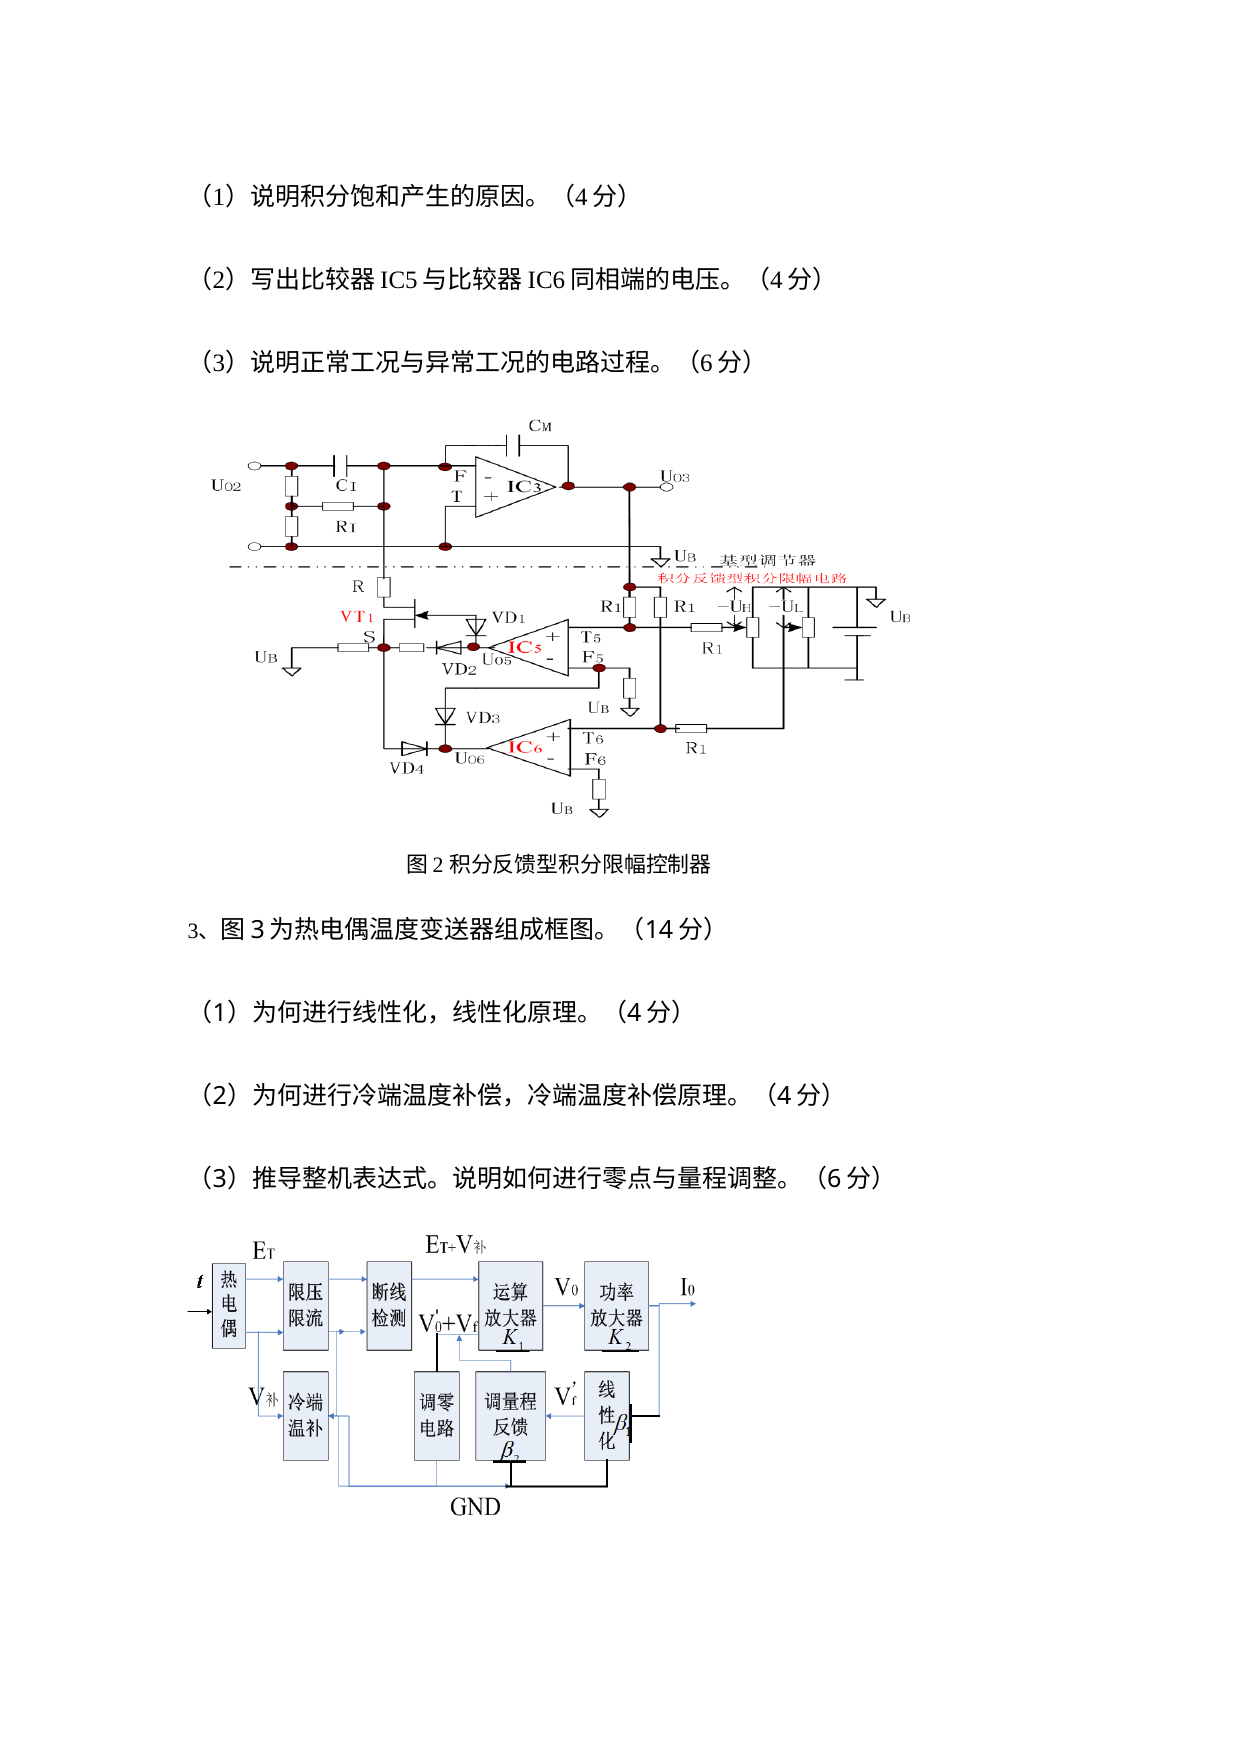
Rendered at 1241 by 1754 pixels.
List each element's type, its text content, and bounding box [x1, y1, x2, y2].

list 写出比较器IC5与比较器IC6同相端的电压。（4分） [187, 245, 1053, 310]
list 说明正常工况与异常工况的电路过程。（6分） [187, 328, 1053, 393]
picture [187, 1227, 699, 1524]
list 图2 积分反馈型积分限幅控制器 [187, 846, 1053, 879]
picture [187, 411, 932, 822]
list （1）为何进行线性化，线性化原理。（4分） [187, 978, 1053, 1043]
list （3）推导整机表达式。说明如何进行零点与量程调整。（6分） [187, 1144, 1053, 1209]
list 说明积分饱和产生的原因。（4分） [187, 162, 1053, 227]
list 3、图3为热电偶温度变送器组成框图。（14分） [187, 895, 1053, 960]
list （2）为何进行冷端温度补偿，冷端温度补偿原理。（4分） [187, 1061, 1053, 1126]
